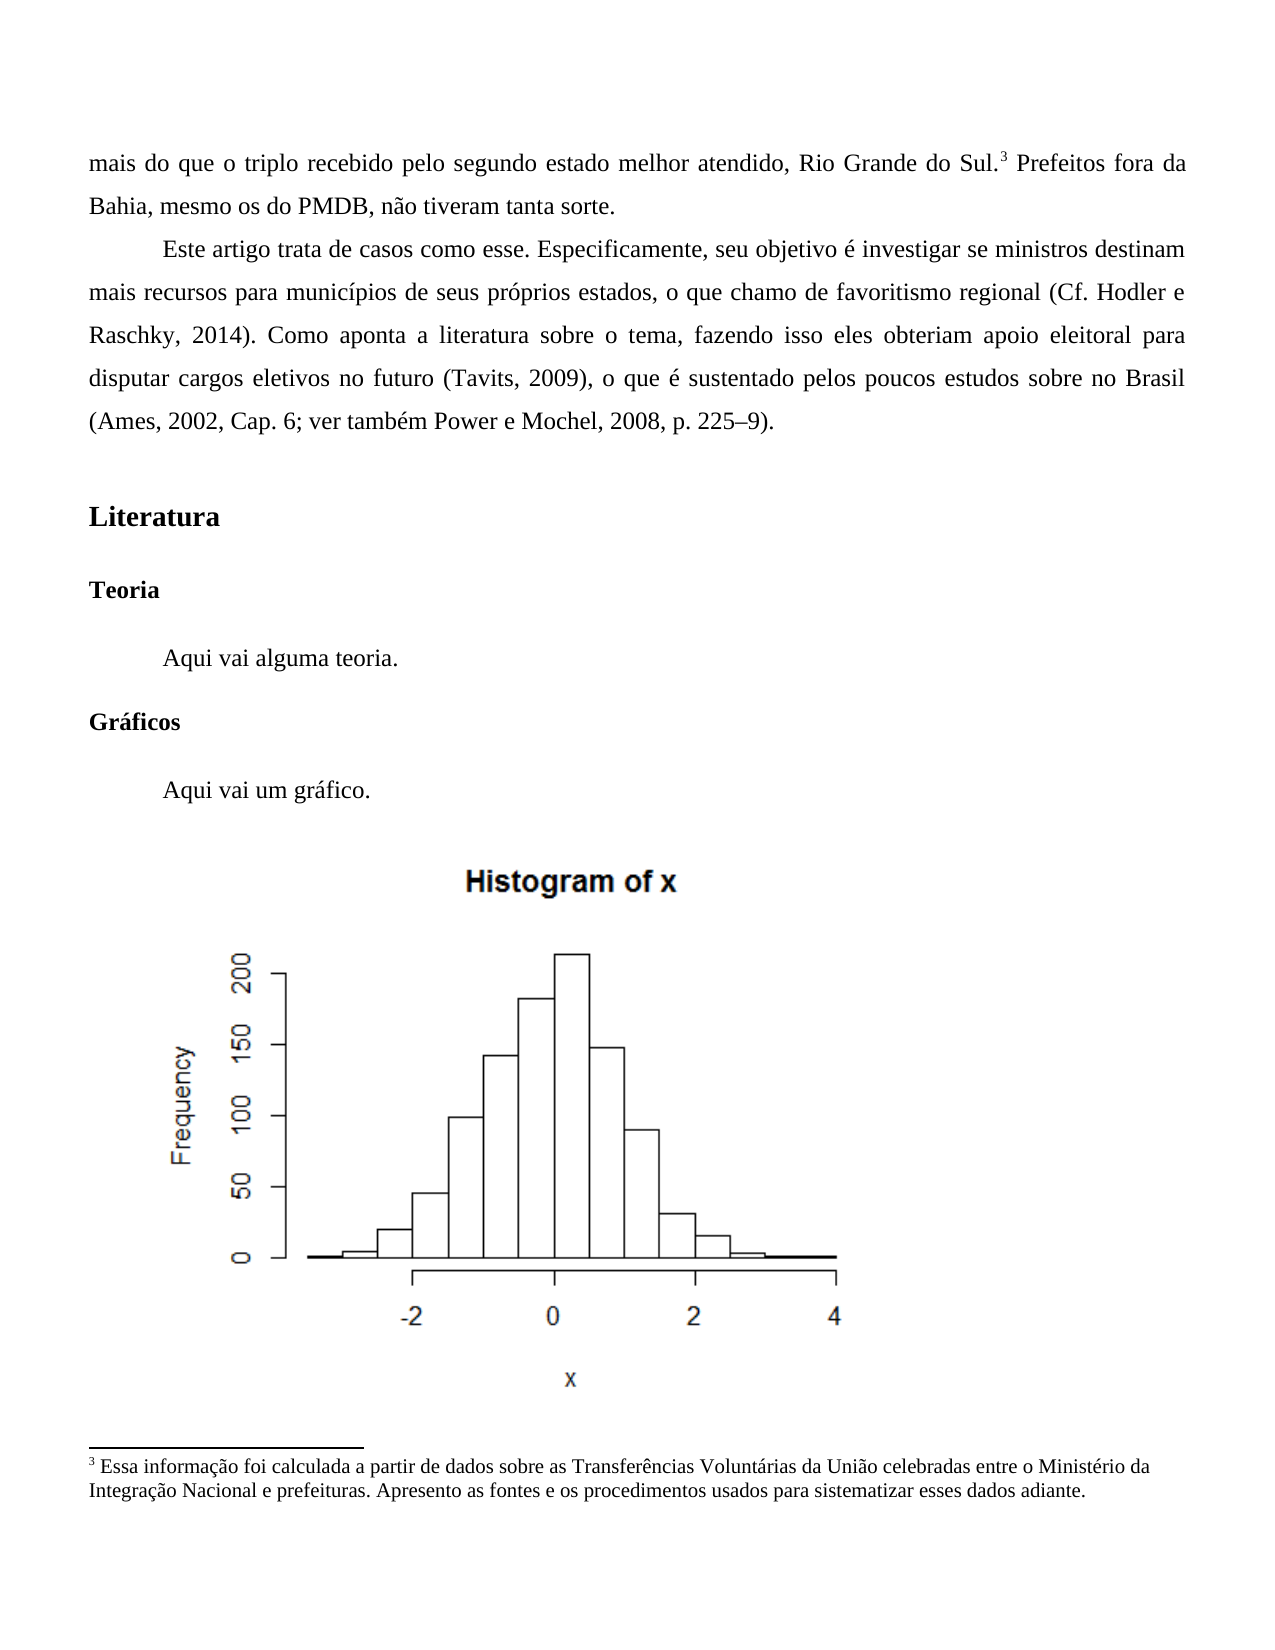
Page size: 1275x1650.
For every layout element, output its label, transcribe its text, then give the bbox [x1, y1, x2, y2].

subtitle Gráficos [89, 707, 1186, 736]
picture [162, 818, 921, 1425]
subtitle Literatura [89, 499, 1186, 533]
text Este artigo trata de casos como esse. Especificamente, seu objetivo é investigar se ministros destinam mais recursos para municípios de seus próprios estados, o que chamo de favoritismo regional (Cf. Hodler e Raschky, 2014). Como aponta a literatura sobre o tema, fazendo isso eles obteriam apoio eleitoral para disputar cargos eletivos no futuro (Tavits, 2009), o que é sustentado pelos poucos estudos sobre no Brasil (Ames, 2002, Cap. 6; ver também Power e Mochel, 2008, p. 225–9). [89, 234, 1186, 435]
text Aqui vai alguma teoria. [89, 643, 1186, 672]
subtitle Teoria [89, 575, 1186, 604]
text Aqui vai um gráfico. [89, 775, 1186, 804]
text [89, 148, 1186, 219]
